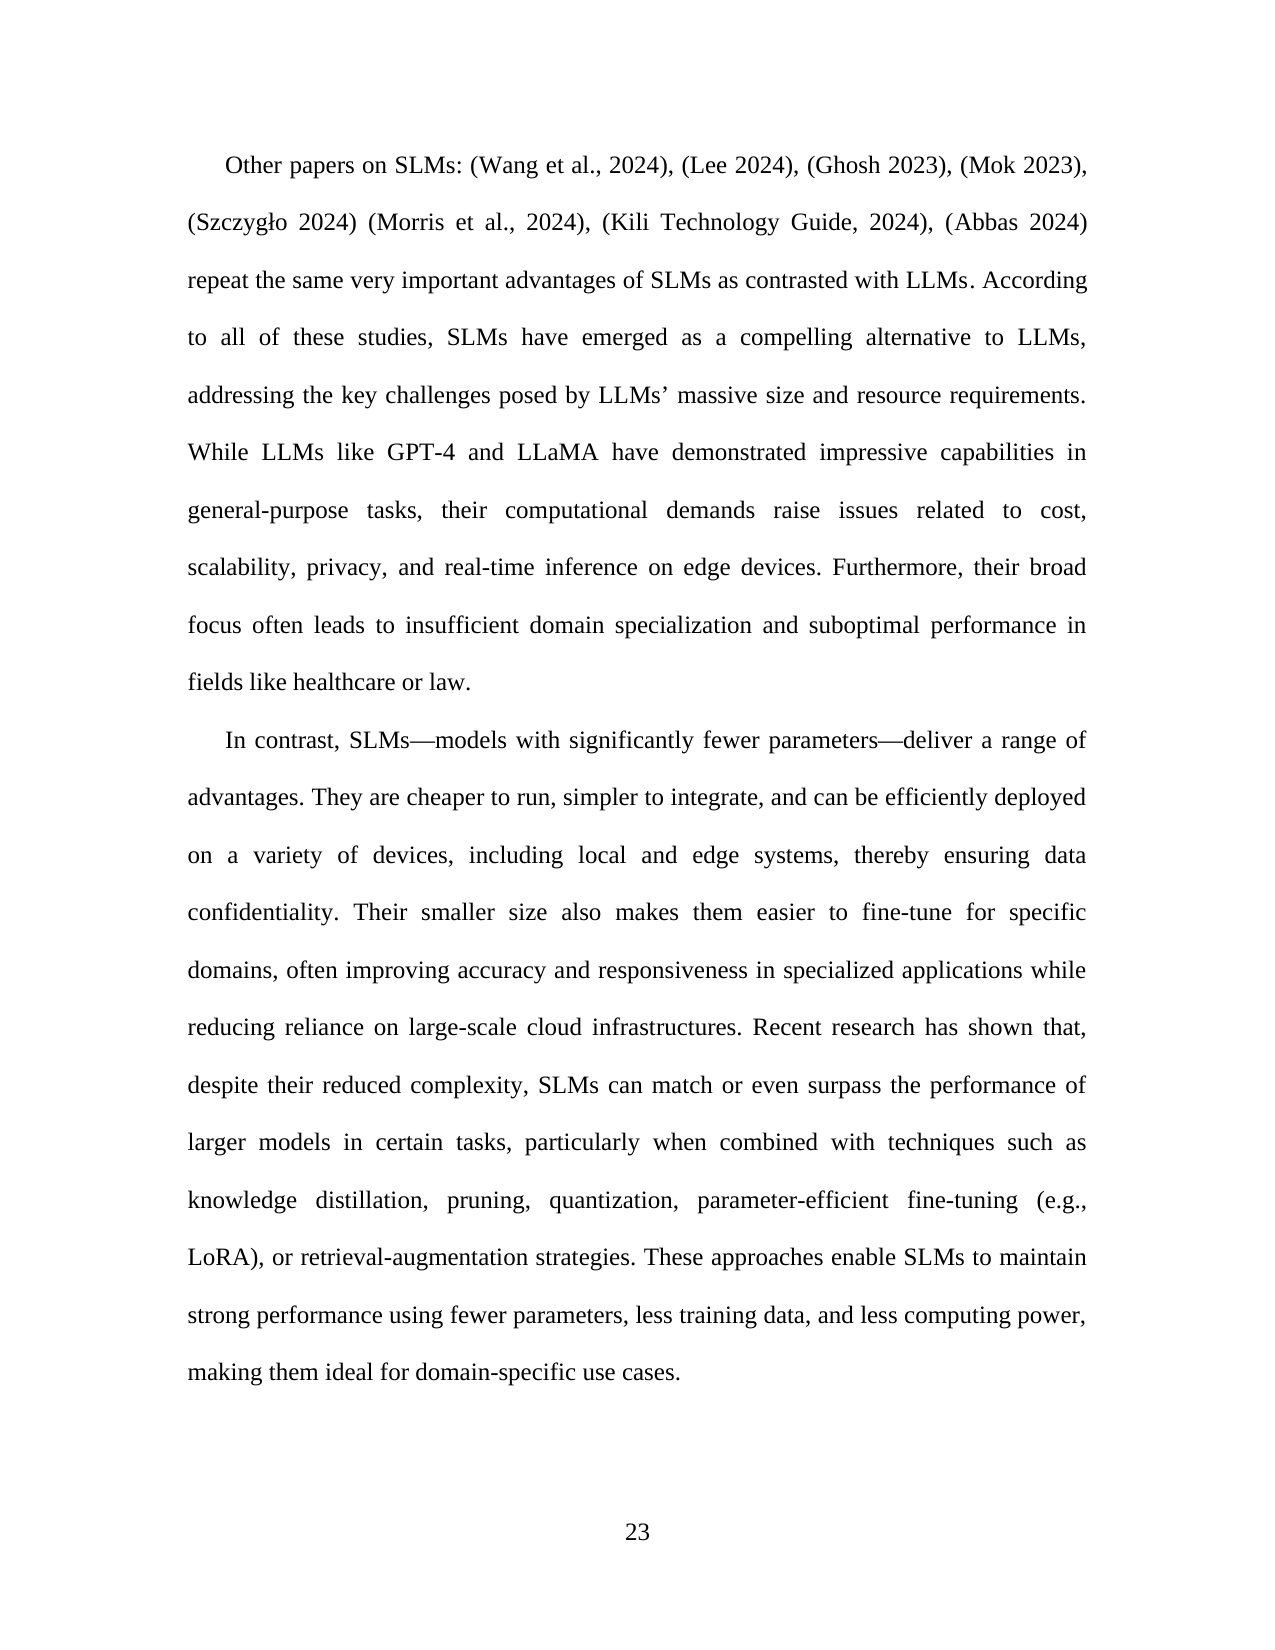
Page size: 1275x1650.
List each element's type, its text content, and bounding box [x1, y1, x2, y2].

text In contrast, SLMs—models with significantly fewer parameters—deliver a range of advantages. They are cheaper to run, simpler to integrate, and can be efficiently deployed on a variety of devices, including local and edge systems, thereby ensuring data confidentiality. Their smaller size also makes them easier to fine-tune for specific domains, often improving accuracy and responsiveness in specialized applications while reducing reliance on large-scale cloud infrastructures. Recent research has shown that, despite their reduced complexity, SLMs can match or even surpass the performance of larger models in certain tasks, particularly when combined with techniques such as knowledge distillation, pruning, quantization, parameter-efficient fine-tuning (e.g., LoRA), or retrieval-augmentation strategies. These approaches enable SLMs to maintain strong performance using fewer parameters, less training data, and less computing power, making them ideal for domain-specific use cases. [187, 725, 1087, 1386]
text Other papers on SLMs: (Wang et al., 2024), (Lee 2024), (Ghosh 2023), (Mok 2023), (Szczygło 2024) (Morris et al., 2024), (Kili Technology Guide, 2024), (Abbas 2024) repeat the same very important advantages of SLMs as contrasted with LLMs. According to all of these studies, SLMs have emerged as a compelling alternative to LLMs, addressing the key challenges posed by LLMs’ massive size and resource requirements. While LLMs like GPT-4 and LLaMA have demonstrated impressive capabilities in general-purpose tasks, their computational demands raise issues related to cost, scalability, privacy, and real-time inference on edge devices. Furthermore, their broad focus often leads to insufficient domain specialization and suboptimal performance in fields like healthcare or law. [187, 150, 1087, 696]
